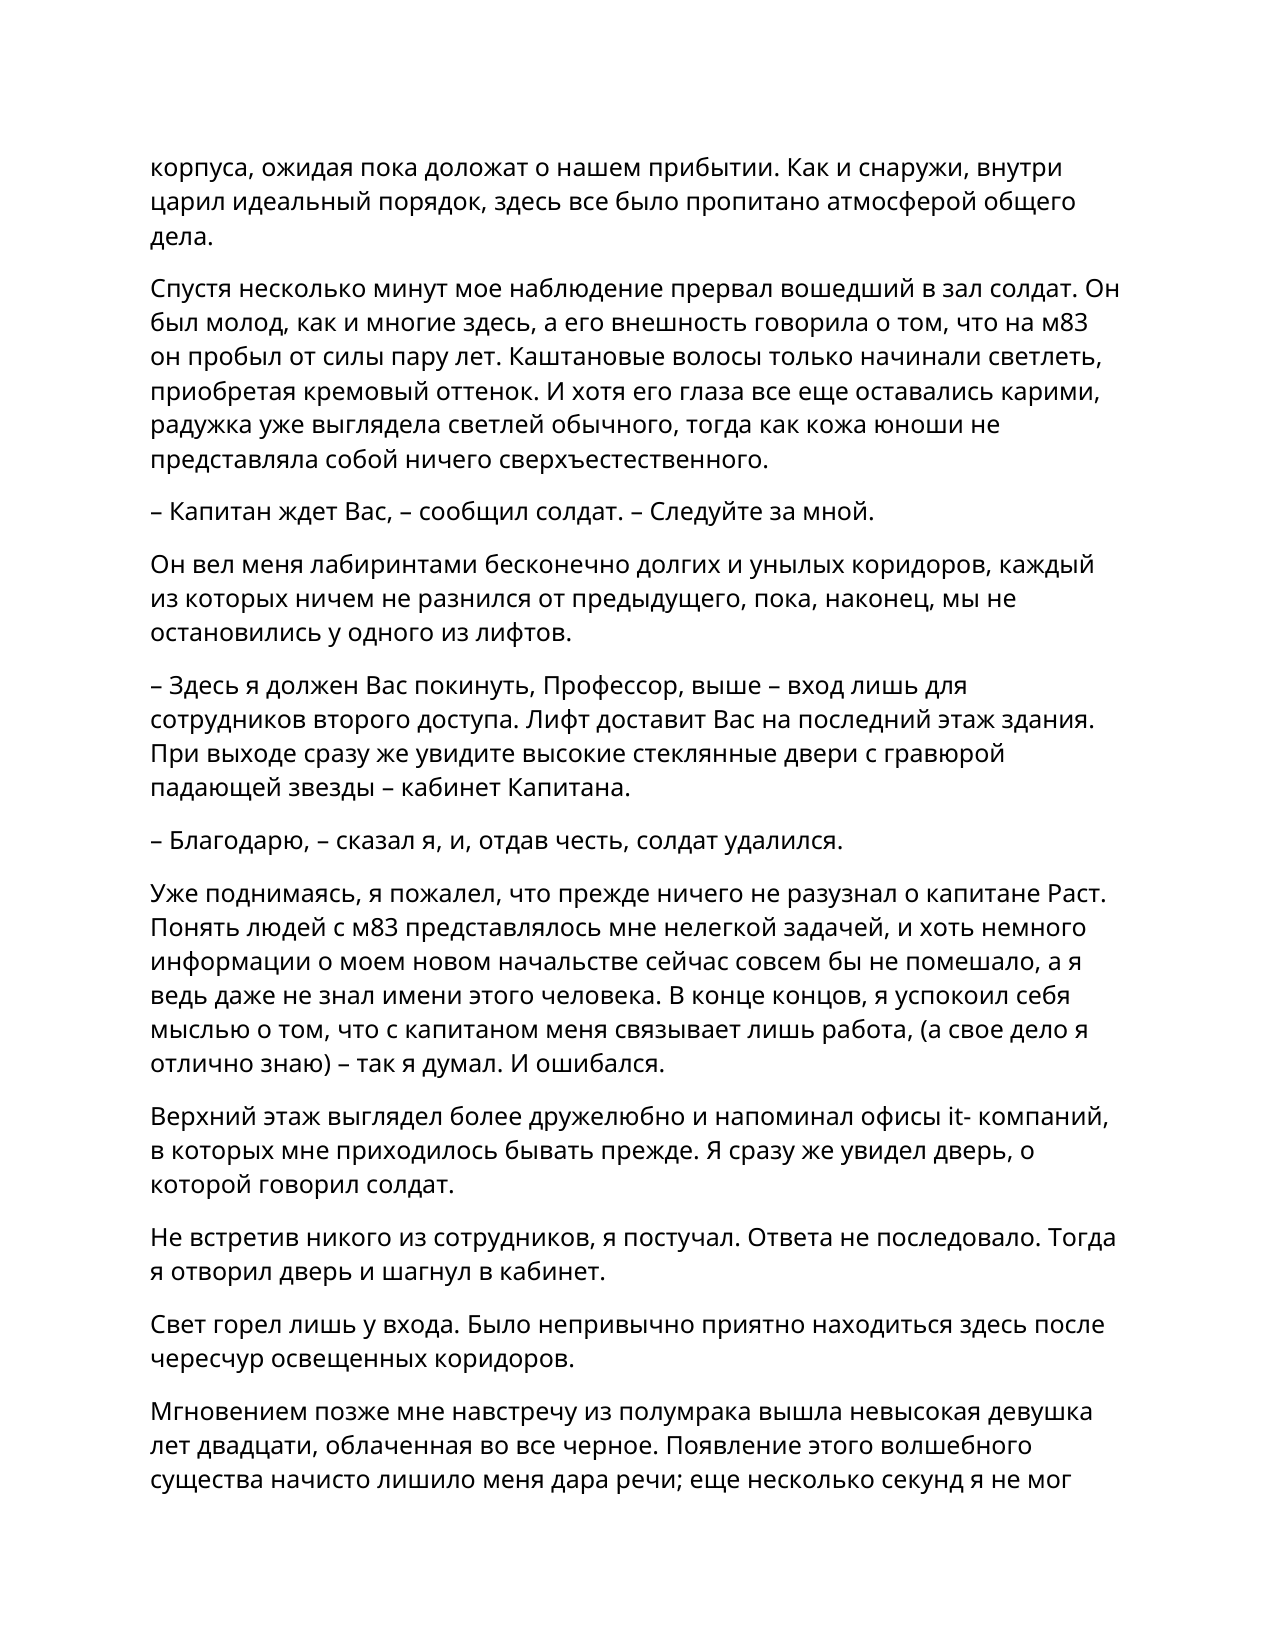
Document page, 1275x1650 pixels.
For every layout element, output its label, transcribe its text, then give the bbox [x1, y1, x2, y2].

text Он вел меня лабиринтами бесконечно долгих и унылых коридоров, каждый из которых ничем не разнился от предыдущего, пока, наконец, мы не остановились у одного из лифтов. [150, 547, 1125, 649]
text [150, 150, 1125, 252]
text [150, 1393, 1125, 1496]
text – Капитан ждет Вас, – сообщил солдат. – Следуйте за мной. [150, 494, 1125, 528]
text Не встретив никого из сотрудников, я постучал. Ответа не последовало. Тогда я отворил дверь и шагнул в кабинет. [150, 1220, 1125, 1288]
text Уже поднимаясь, я пожалел, что прежде ничего не разузнал о капитане Раст. Понять людей с м83 представлялось мне нелегкой задачей, и хоть немного информации о моем новом начальстве сейчас совсем бы не помешало, а я ведь даже не знал имени этого человека. В конце концов, я успокоил себя мыслью о том, что с капитаном меня связывает лишь работа, (а свое дело я отлично знаю) – так я думал. И ошибался. [150, 876, 1125, 1080]
text Спустя несколько минут мое наблюдение прервал вошедший в зал солдат. Он был молод, как и многие здесь, а его внешность говорила о том, что на м83 он пробыл от силы пару лет. Каштановые волосы только начинали светлеть, приобретая кремовый оттенок. И хотя его глаза все еще оставались карими, радужка уже выглядела светлей обычного, тогда как кожа юноши не представляла собой ничего сверхъестественного. [150, 271, 1125, 475]
text – Благодарю, – сказал я, и, отдав честь, солдат удалился. [150, 823, 1125, 857]
text – Здесь я должен Вас покинуть, Профессор, выше – вход лишь для сотрудников второго доступа. Лифт доставит Вас на последний этаж здания. При выходе сразу же увидите высокие стеклянные двери с гравюрой падающей звезды – кабинет Капитана. [150, 668, 1125, 804]
text Верхний этаж выглядел более дружелюбно и напоминал офисы it- компаний, в которых мне приходилось бывать прежде. Я сразу же увидел дверь, о которой говорил солдат. [150, 1099, 1125, 1201]
text Свет горел лишь у входа. Было непривычно приятно находиться здесь после чересчур освещенных коридоров. [150, 1307, 1125, 1375]
